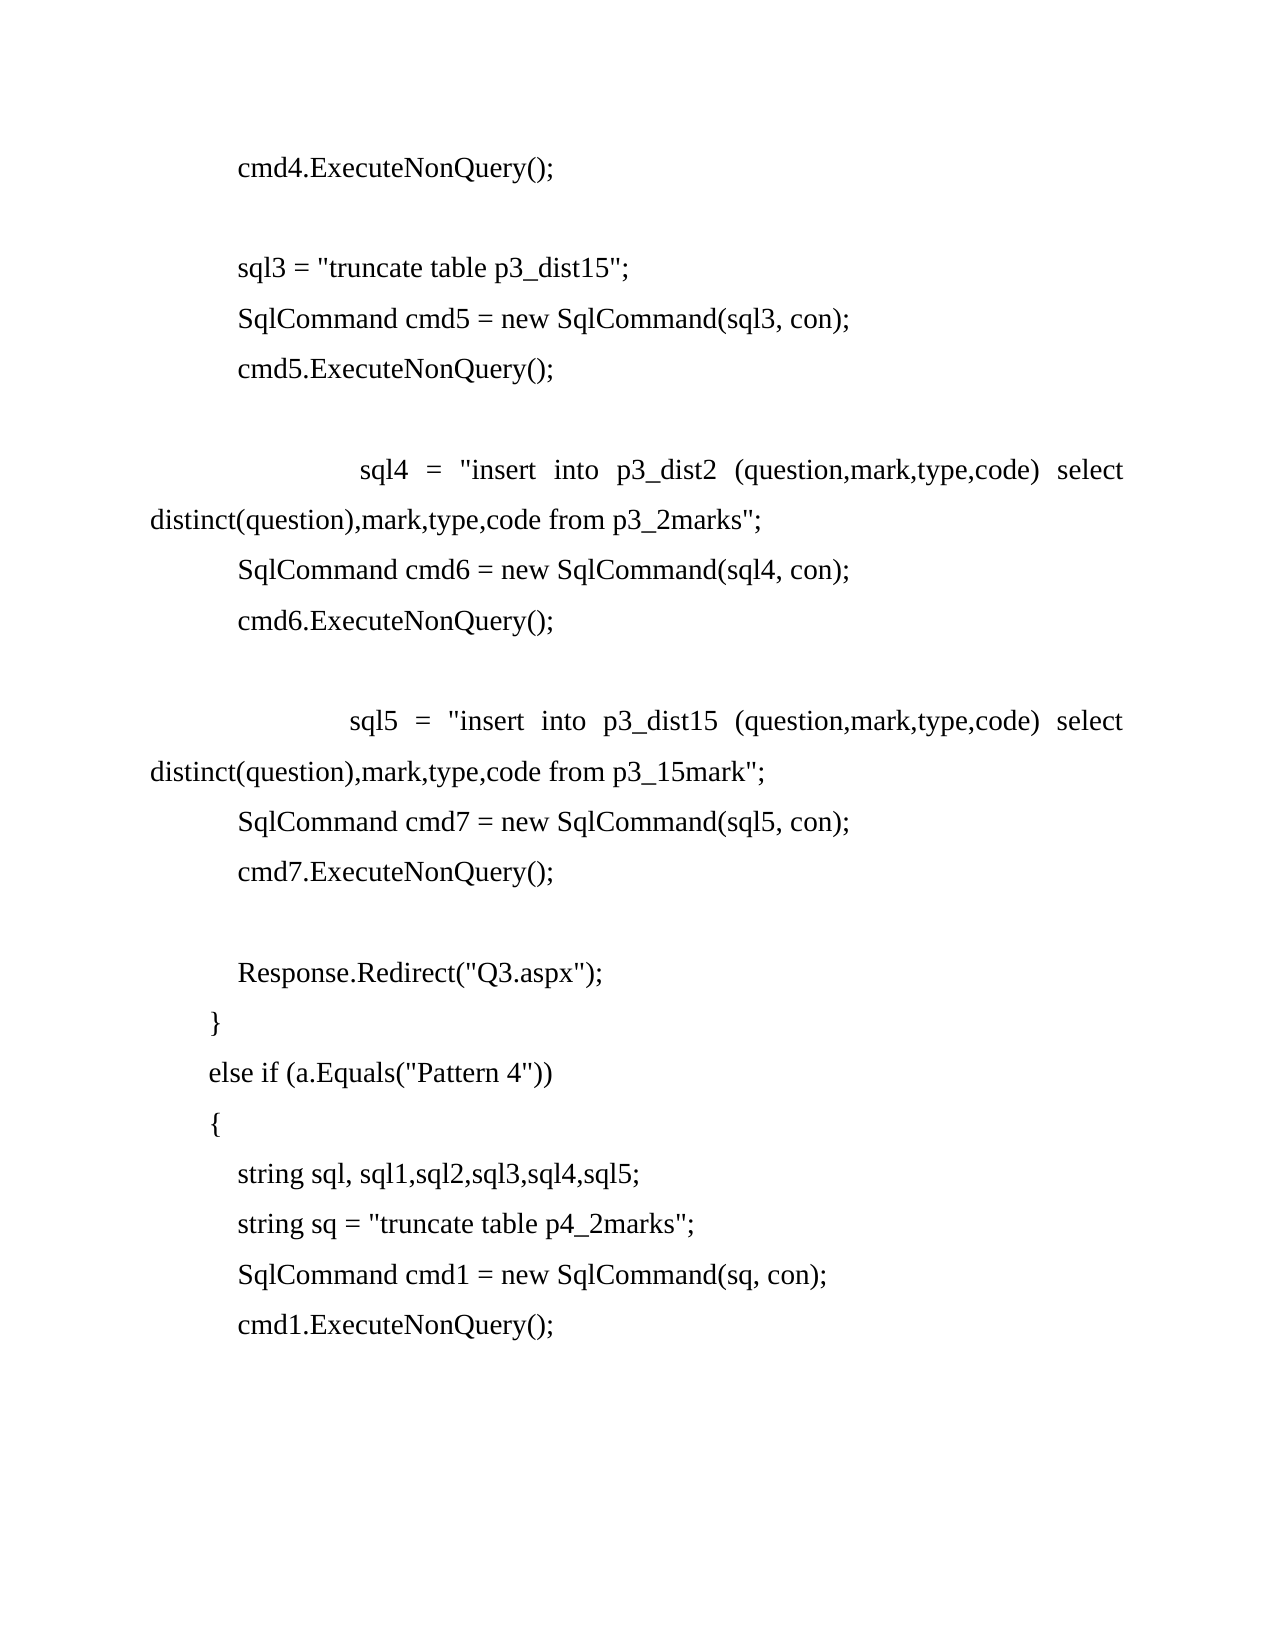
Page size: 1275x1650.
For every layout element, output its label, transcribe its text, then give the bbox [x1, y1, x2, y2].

text cmd6.ExecuteNonQuery(); [150, 603, 1125, 636]
text SqlCommand cmd5 = new SqlCommand(sql3, con); [150, 301, 1125, 334]
text else if (a.Equals("Pattern 4")) [150, 1056, 1125, 1089]
text { [150, 1106, 1125, 1139]
text string sq = "truncate table p4_2marks"; [150, 1207, 1125, 1240]
text sql3 = "truncate table p3_dist15"; [150, 251, 1125, 284]
text SqlCommand cmd7 = new SqlCommand(sql5, con); [150, 804, 1125, 838]
text cmd1.ExecuteNonQuery(); [150, 1307, 1125, 1341]
text string sql, sql1,sql2,sql3,sql4,sql5; [150, 1156, 1125, 1190]
text sql4 = "insert into p3_dist2 (question,mark,type,code) select distinct(question),mark,type,code from p3_2marks"; [150, 452, 1125, 536]
text } [150, 1005, 1125, 1039]
text SqlCommand cmd1 = new SqlCommand(sq, con); [150, 1257, 1125, 1290]
text sql5 = "insert into p3_dist15 (question,mark,type,code) select distinct(question),mark,type,code from p3_15mark"; [150, 703, 1125, 787]
text Response.Redirect("Q3.aspx"); [150, 955, 1125, 988]
text SqlCommand cmd6 = new SqlCommand(sql4, con); [150, 552, 1125, 586]
text cmd5.ExecuteNonQuery(); [150, 351, 1125, 385]
text cmd7.ExecuteNonQuery(); [150, 854, 1125, 888]
text cmd4.ExecuteNonQuery(); [150, 150, 1125, 183]
